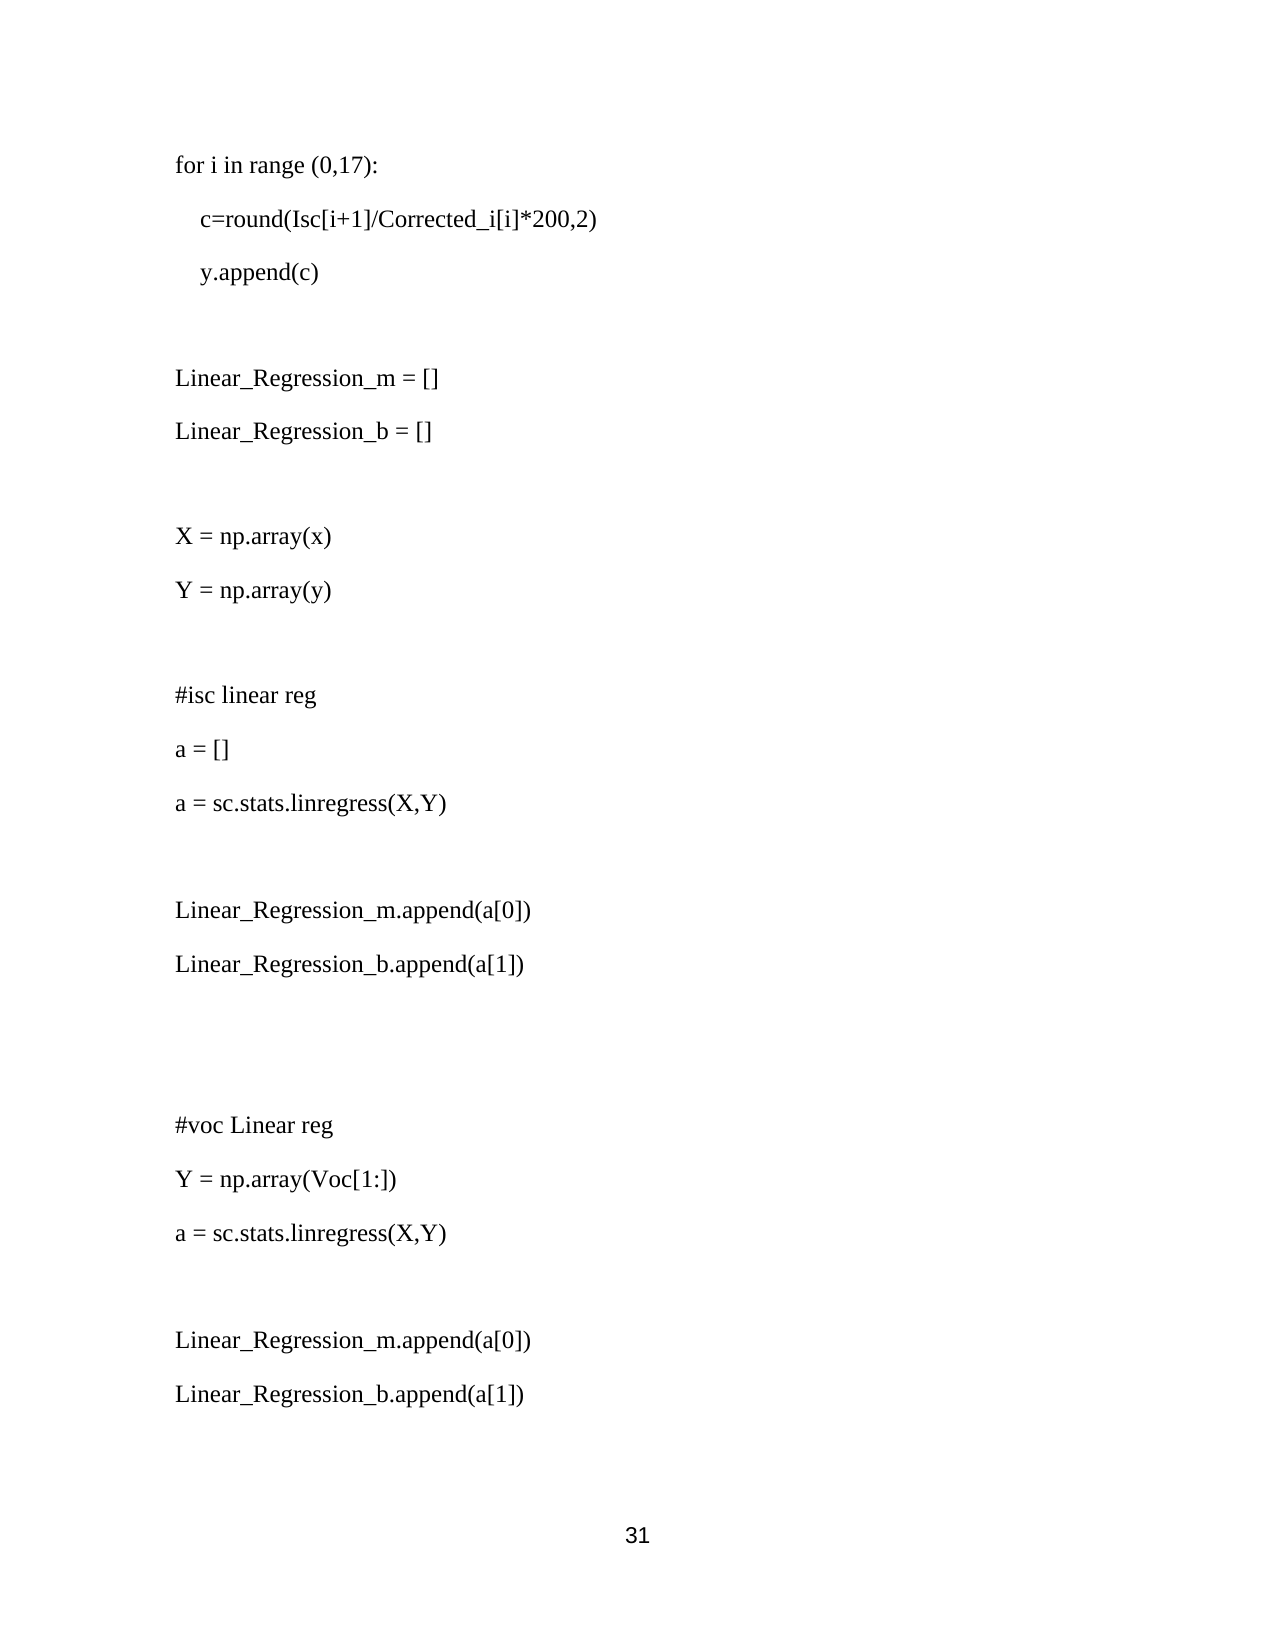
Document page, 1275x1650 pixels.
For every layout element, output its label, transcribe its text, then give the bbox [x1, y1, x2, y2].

text for i in range (0,17): [150, 150, 1125, 179]
text Linear_Regression_b.append(a[1]) [150, 1379, 1125, 1408]
text #isc linear reg [150, 680, 1125, 709]
text Y = np.array(Voc[1:]) [150, 1164, 1125, 1193]
text Linear_Regression_m.append(a[0]) [150, 895, 1125, 924]
text X = np.array(x) [150, 521, 1125, 550]
text a = [] [150, 734, 1125, 763]
text #voc Linear reg [150, 1110, 1125, 1139]
text Linear_Regression_b = [] [150, 416, 1125, 445]
text a = sc.stats.linregress(X,Y) [150, 1218, 1125, 1247]
text Linear_Regression_m = [] [150, 363, 1125, 391]
text Linear_Regression_b.append(a[1]) [150, 949, 1125, 978]
text Y = np.array(y) [150, 575, 1125, 604]
text y.append(c) [150, 257, 1125, 286]
text a = sc.stats.linregress(X,Y) [150, 788, 1125, 817]
text c=round(Isc[i+1]/Corrected_i[i]*200,2) [150, 204, 1125, 232]
text Linear_Regression_m.append(a[0]) [150, 1325, 1125, 1354]
